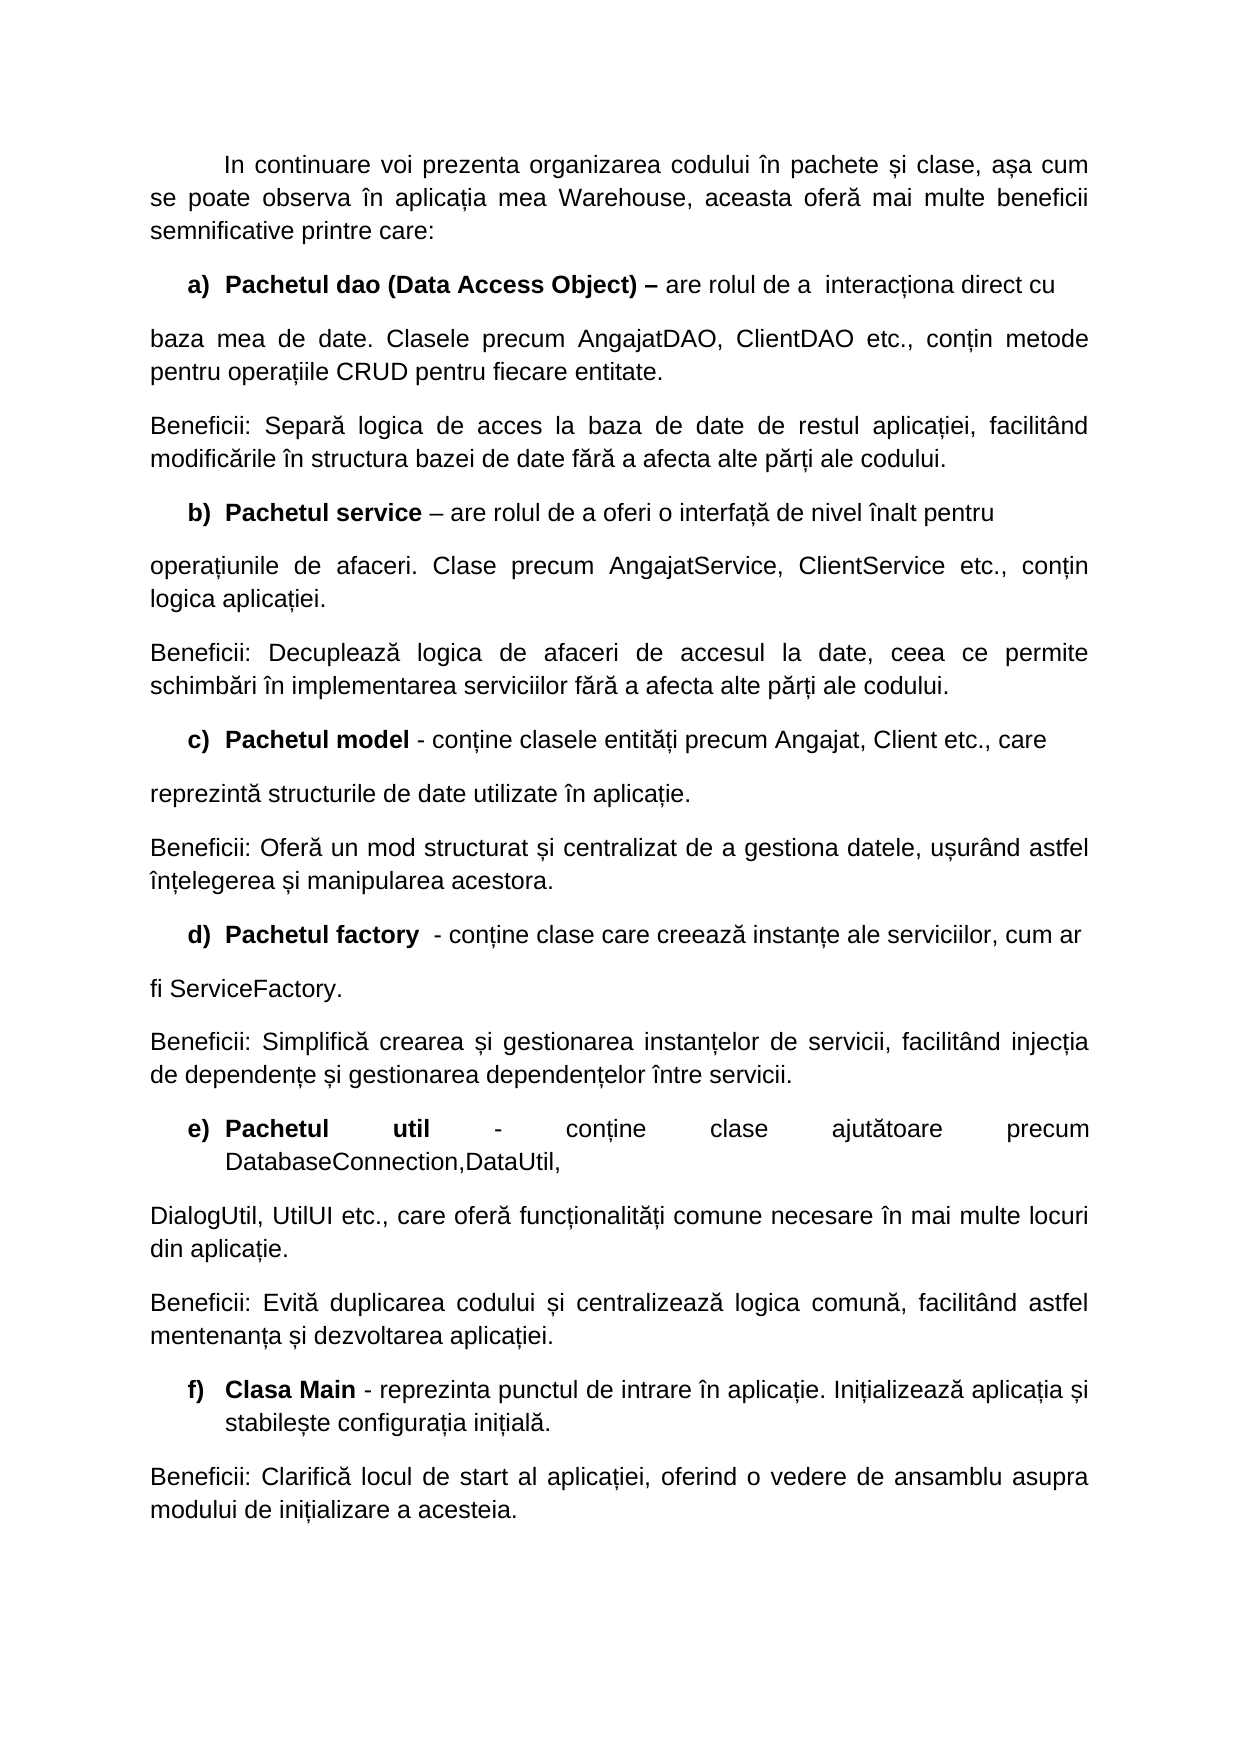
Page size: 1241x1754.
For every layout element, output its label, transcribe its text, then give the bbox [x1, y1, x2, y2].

list Pachetul util - conține clase ajutătoare precum DatabaseConnection,DataUtil, [187, 1114, 1090, 1176]
text DialogUtil, UtilUI etc., care oferă funcționalități comune necesare în mai multe locuri din aplicație. [150, 1201, 1090, 1263]
list Clasa Main - reprezinta punctul de intrare în aplicație. Inițializează aplicația și stabilește configurația inițială. [187, 1375, 1090, 1437]
text Beneficii: Separă logica de acces la baza de date de restul aplicației, facilitând modificările în structura bazei de date fără a afecta alte părți ale codului. [150, 411, 1090, 472]
text Beneficii: Decuplează logica de afaceri de accesul la date, ceea ce permite schimbări în implementarea serviciilor fără a afecta alte părți ale codului. [150, 638, 1090, 700]
text reprezintă structurile de date utilizate în aplicație. [150, 779, 1090, 808]
text In continuare voi prezenta organizarea codului în pachete și clase, așa cum se poate observa în aplicația mea Warehouse, aceasta oferă mai multe beneficii semnificative printre care: [150, 150, 1090, 245]
text fi ServiceFactory. [150, 973, 1090, 1002]
list Pachetul service – are rolul de a oferi o interfață de nivel înalt pentru [187, 497, 1090, 526]
text Beneficii: Simplifică crearea și gestionarea instanțelor de servicii, facilitând injecția de dependențe și gestionarea dependențelor între servicii. [150, 1027, 1090, 1089]
text operațiunile de afaceri. Clase precum AngajatService, ClientService etc., conțin logica aplicației. [150, 551, 1090, 613]
text Beneficii: Clarifică locul de start al aplicației, oferind o vedere de ansamblu asupra modului de inițializare a acesteia. [150, 1462, 1090, 1523]
list Pachetul dao (Data Access Object) – are rolul de a interacționa direct cu [187, 270, 1090, 299]
text Beneficii: Oferă un mod structurat și centralizat de a gestiona datele, ușurând astfel înțelegerea și manipularea acestora. [150, 833, 1090, 894]
text Beneficii: Evită duplicarea codului și centralizează logica comună, facilitând astfel mentenanța și dezvoltarea aplicației. [150, 1288, 1090, 1350]
list Pachetul model - conține clasele entități precum Angajat, Client etc., care [187, 725, 1090, 754]
text baza mea de date. Clasele precum AngajatDAO, ClientDAO etc., conțin metode pentru operațiile CRUD pentru fiecare entitate. [150, 324, 1090, 386]
list Pachetul factory - conține clase care creează instanțe ale serviciilor, cum ar [187, 920, 1090, 948]
